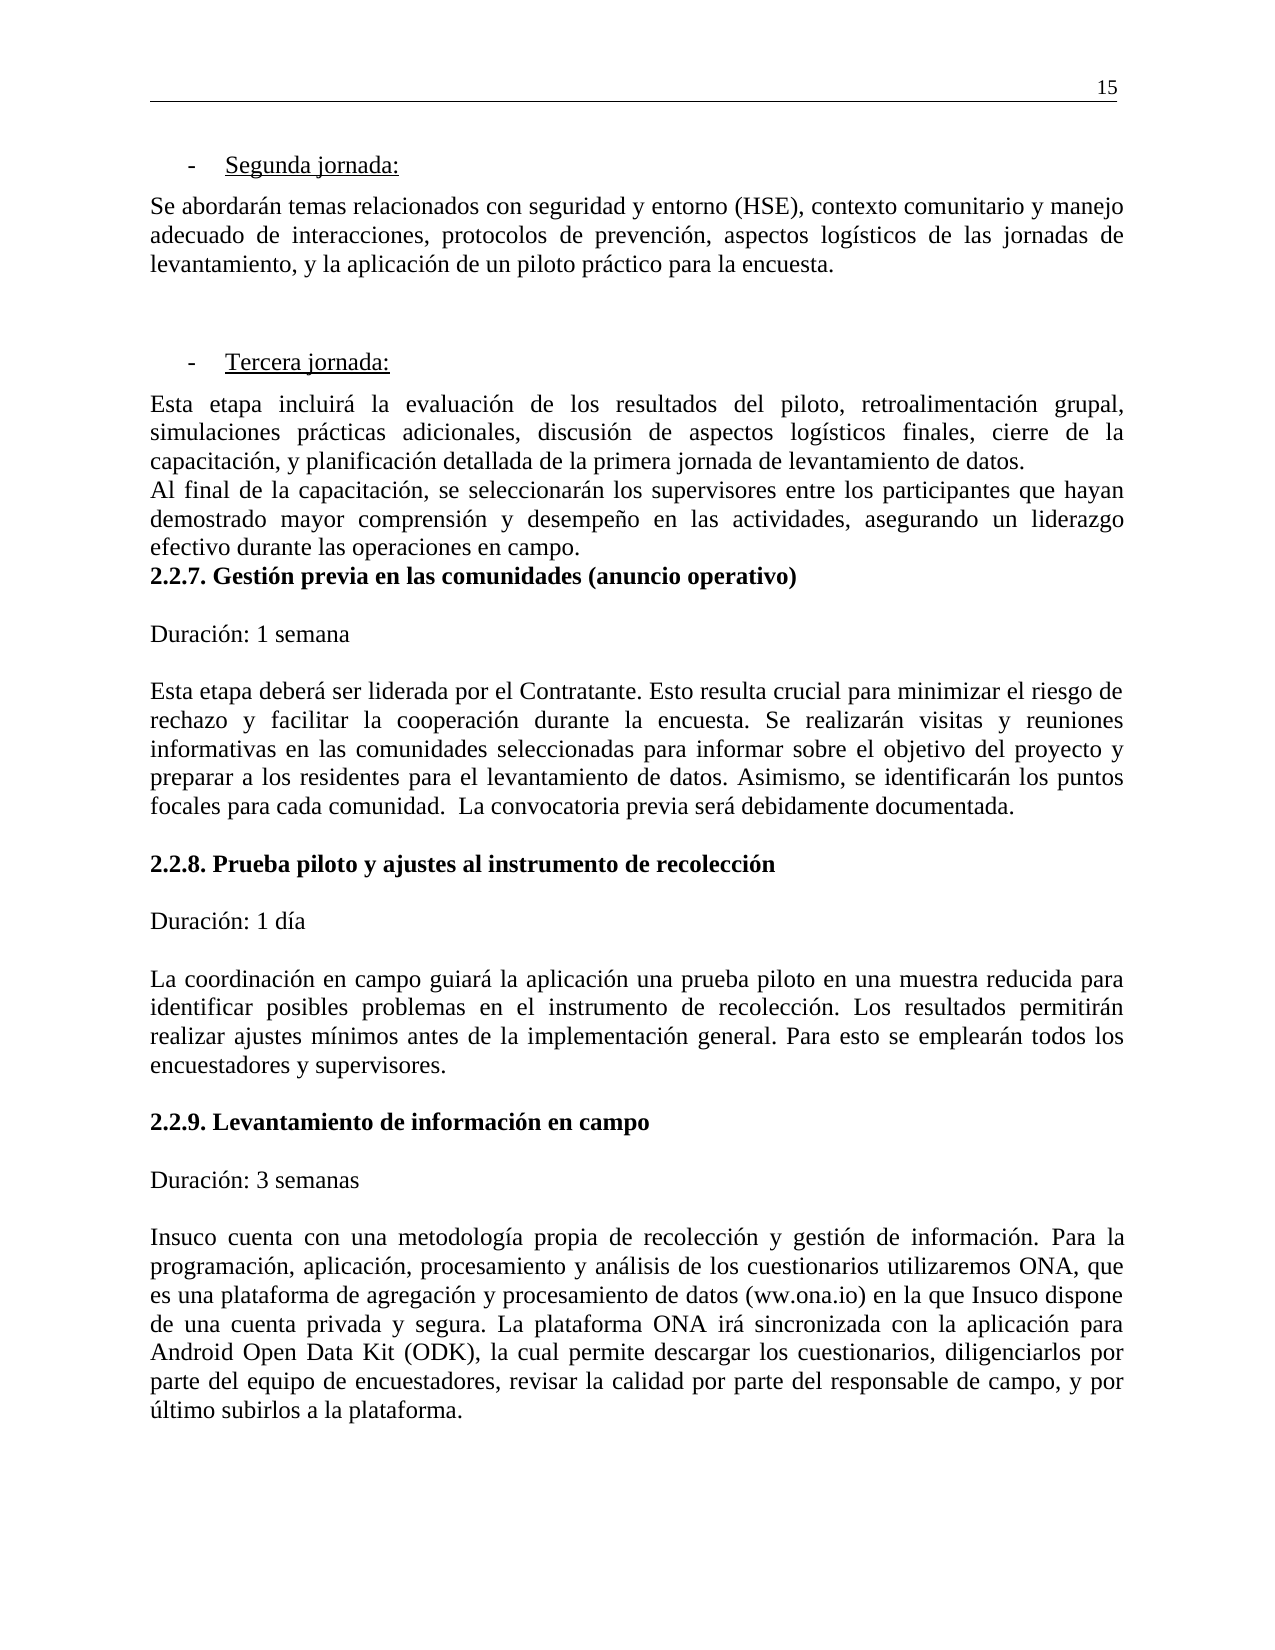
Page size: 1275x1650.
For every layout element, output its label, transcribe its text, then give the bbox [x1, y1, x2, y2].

text 2.2.7. Gestión previa en las comunidades (anuncio operativo) [150, 561, 1125, 590]
text Esta etapa deberá ser liderada por el Contratante. Esto resulta crucial para minimizar el riesgo de rechazo y facilitar la cooperación durante la encuesta. Se realizarán visitas y reuniones informativas en las comunidades seleccionadas para informar sobre el objetivo del proyecto y preparar a los residentes para el levantamiento de datos. Asimismo, se identificarán los puntos focales para cada comunidad. La convocatoria previa será debidamente documentada. [150, 676, 1125, 820]
text Duración: 3 semanas [150, 1165, 1125, 1194]
list Tercera jornada: [187, 347, 1125, 376]
text La coordinación en campo guiará la aplicación una prueba piloto en una muestra reducida para identificar posibles problemas en el instrumento de recolección. Los resultados permitirán realizar ajustes mínimos antes de la implementación general. Para esto se emplearán todos los encuestadores y supervisores. [150, 964, 1125, 1079]
text Al final de la capacitación, se seleccionarán los supervisores entre los participantes que hayan demostrado mayor comprensión y desempeño en las actividades, asegurando un liderazgo efectivo durante las operaciones en campo. [150, 475, 1125, 561]
text Insuco cuenta con una metodología propia de recolección y gestión de información. Para la programación, aplicación, procesamiento y análisis de los cuestionarios utilizaremos ONA, que es una plataforma de agregación y procesamiento de datos (ww.ona.io) en la que Insuco dispone de una cuenta privada y segura. La plataforma ONA irá sincronizada con la aplicación para Android Open Data Kit (ODK), la cual permite descargar los cuestionarios, diligenciarlos por parte del equipo de encuestadores, revisar la calidad por parte del responsable de campo, y por último subirlos a la plataforma. [150, 1222, 1125, 1424]
text Esta etapa incluirá la evaluación de los resultados del piloto, retroalimentación grupal, simulaciones prácticas adicionales, discusión de aspectos logísticos finales, cierre de la capacitación, y planificación detallada de la primera jornada de levantamiento de datos. [150, 389, 1125, 475]
text Duración: 1 semana [150, 619, 1125, 647]
text 2.2.9. Levantamiento de información en campo [150, 1107, 1125, 1136]
text 2.2.8. Prueba piloto y ajustes al instrumento de recolección [150, 849, 1125, 877]
text Duración: 1 día [150, 906, 1125, 935]
text Se abordarán temas relacionados con seguridad y entorno (HSE), contexto comunitario y manejo adecuado de interacciones, protocolos de prevención, aspectos logísticos de las jornadas de levantamiento, y la aplicación de un piloto práctico para la encuesta. [150, 191, 1125, 277]
list Segunda jornada: [187, 150, 1125, 179]
